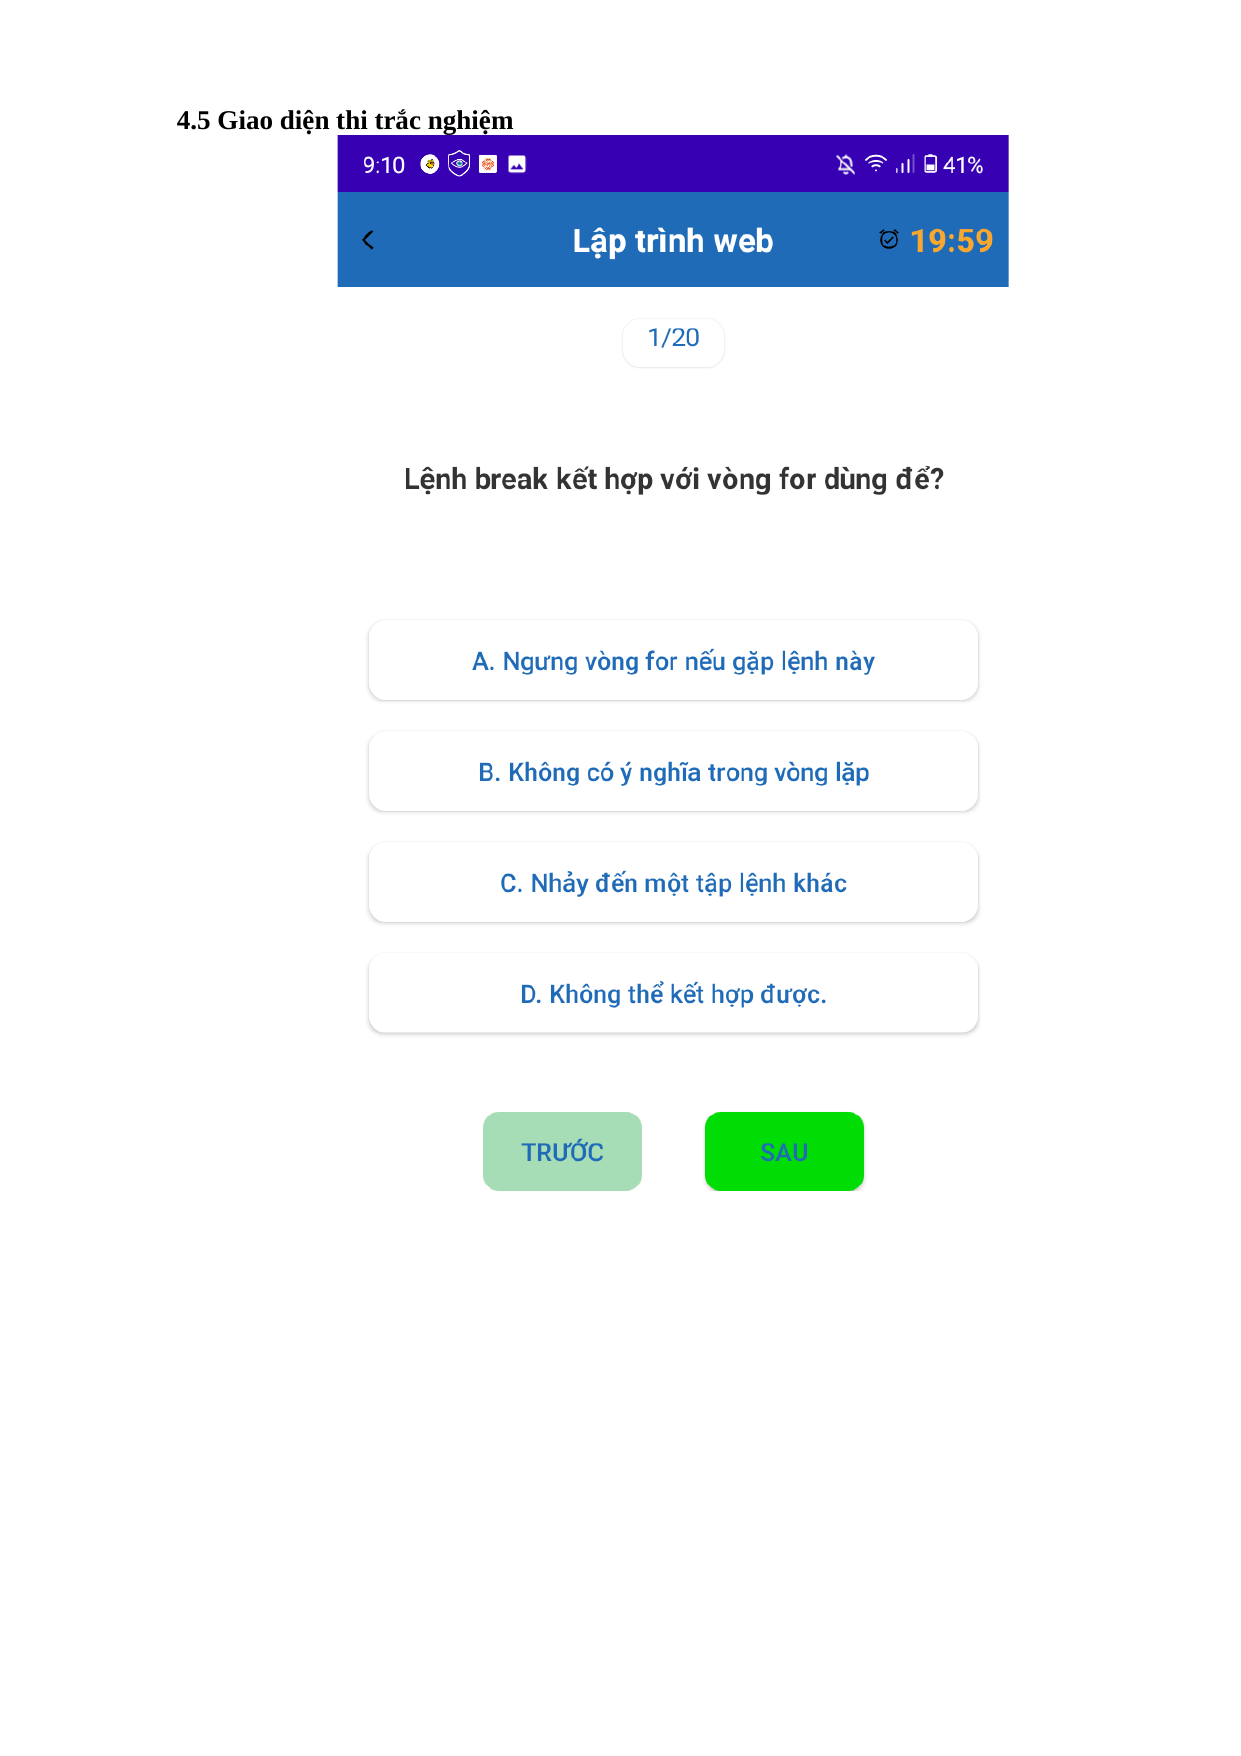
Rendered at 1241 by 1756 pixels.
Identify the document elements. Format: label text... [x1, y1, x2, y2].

picture [337, 135, 1009, 1627]
subtitle 4.5 Giao diện thi trắc nghiệm [177, 104, 1209, 135]
